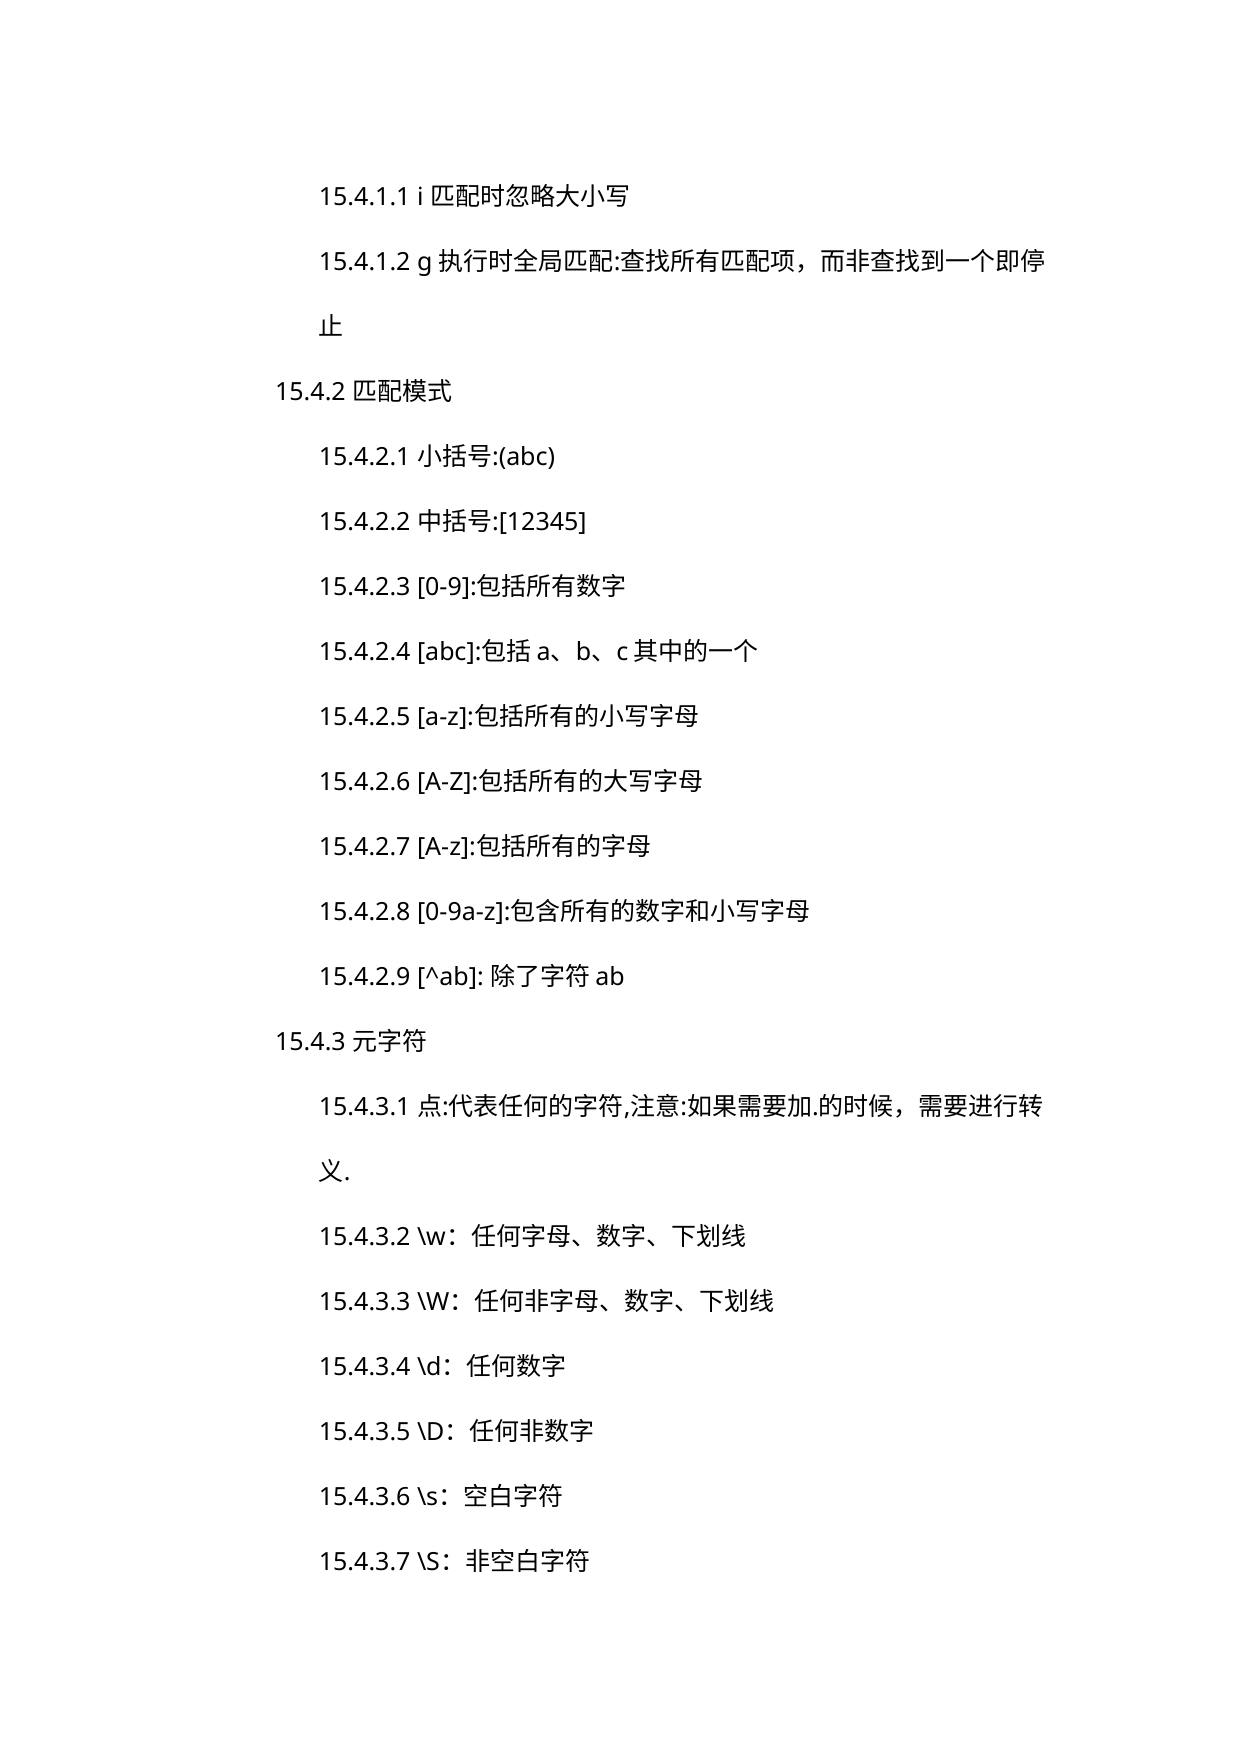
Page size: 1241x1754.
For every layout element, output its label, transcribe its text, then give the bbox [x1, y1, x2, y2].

subtitle 15.4.2.7 [A-z]:包括所有的字母 [231, 812, 1053, 877]
subtitle 15.4.2.5 [a-z]:包括所有的小写字母 [231, 682, 1053, 747]
subtitle 15.4.2.1 小括号:(abc) [231, 422, 1053, 487]
subtitle 15.4.2.9 [^ab]: 除了字符ab [231, 942, 1053, 1007]
subtitle 15.4.3.7 \S：非空白字符 [275, 1527, 1053, 1592]
subtitle 15.4.1.1 i 匹配时忽略大小写 [231, 162, 1053, 227]
subtitle 15.4.3.2 \w：任何字母、数字、下划线 [231, 1202, 1053, 1267]
subtitle 15.4.2.2 中括号:[12345] [231, 487, 1053, 552]
subtitle 15.4.3.3 \W：任何非字母、数字、下划线 [231, 1267, 1053, 1332]
subtitle 15.4.2 匹配模式 [231, 357, 1053, 422]
subtitle 15.4.2.4 [abc]:包括a、b、c其中的一个 [231, 617, 1053, 682]
subtitle 15.4.3 元字符 [231, 1007, 1053, 1072]
subtitle 15.4.2.8 [0-9a-z]:包含所有的数字和小写字母 [231, 877, 1053, 942]
subtitle 15.4.2.6 [A-Z]:包括所有的大写字母 [231, 747, 1053, 812]
subtitle 15.4.1.2 g 执行时全局匹配:查找所有匹配项，而非查找到一个即停止 [319, 227, 1053, 357]
subtitle 15.4.2.3 [0-9]:包括所有数字 [231, 552, 1053, 617]
subtitle 15.4.3.4 \d：任何数字 [231, 1332, 1053, 1397]
subtitle 15.4.3.5 \D：任何非数字 [231, 1397, 1053, 1462]
subtitle 15.4.3.1 点:代表任何的字符,注意:如果需要加.的时候，需要进行转义. [319, 1072, 1053, 1202]
subtitle 15.4.3.6 \s：空白字符 [231, 1462, 1053, 1527]
